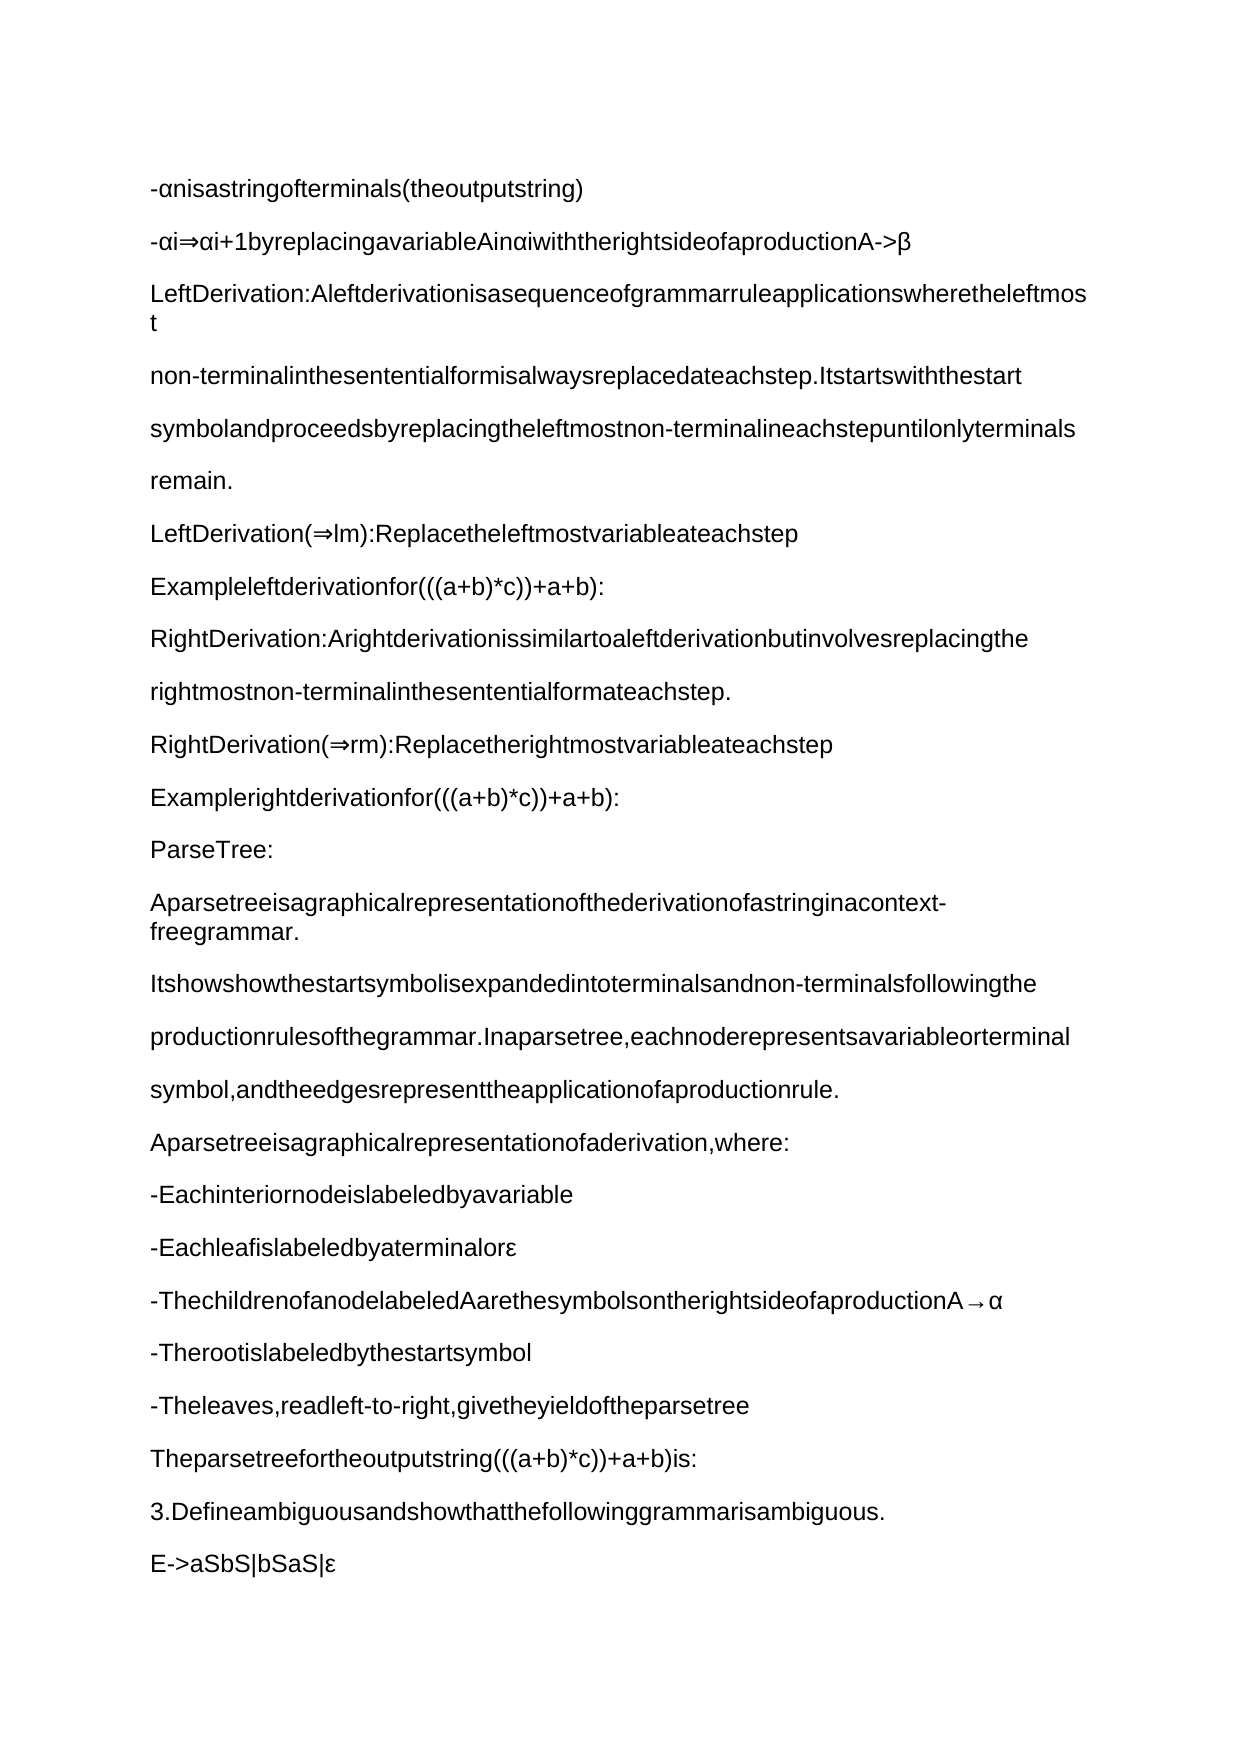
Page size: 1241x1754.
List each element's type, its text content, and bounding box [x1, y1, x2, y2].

text RightDerivation(⇒rm):Replacetherightmostvariableateachstep [150, 730, 1090, 758]
text Aparsetreeisagraphicalrepresentationofthederivationofastringinacontext-freegrammar. [150, 888, 1090, 945]
text symbol,andtheedgesrepresenttheapplicationofaproductionrule. [150, 1075, 1090, 1103]
text Examplerightderivationfor(((a+b)*c))+a+b): [150, 782, 1090, 811]
text E->aSbS|bSaS|ε [150, 1549, 1090, 1578]
text -Theleaves,readleft-to-right,givetheyieldoftheparsetree [150, 1391, 1090, 1420]
text -Eachleafislabeledbyaterminalorε [150, 1233, 1090, 1262]
text productionrulesofthegrammar.Inaparsetree,eachnoderepresentsavariableorterminal [150, 1022, 1090, 1051]
text -αnisastringofterminals(theoutputstring) [150, 174, 1090, 203]
text rightmostnon-terminalinthesententialformateachstep. [150, 677, 1090, 706]
text Itshowshowthestartsymbolisexpandedintoterminalsandnon-terminalsfollowingthe [150, 969, 1090, 998]
text Exampleleftderivationfor(((a+b)*c))+a+b): [150, 572, 1090, 600]
text Theparsetreefortheoutputstring(((a+b)*c))+a+b)is: [150, 1444, 1090, 1472]
text -Therootislabeledbythestartsymbol [150, 1338, 1090, 1367]
text symbolandproceedsbyreplacingtheleftmostnon-terminalineachstepuntilonlyterminals [150, 413, 1090, 442]
text -ThechildrenofanodelabeledAarethesymbolsontherightsideofaproductionA→α [150, 1286, 1090, 1314]
text LeftDerivation:Aleftderivationisasequenceofgrammarruleapplicationswheretheleftmost [150, 279, 1090, 337]
text non-terminalinthesententialformisalwaysreplacedateachstep.Itstartswiththestart [150, 361, 1090, 389]
text remain. [150, 466, 1090, 495]
text -αi⇒αi+1byreplacingavariableAinαiwiththerightsideofaproductionA->β [150, 227, 1090, 255]
text -Eachinteriornodeislabeledbyavariable [150, 1180, 1090, 1209]
text RightDerivation:Arightderivationissimilartoaleftderivationbutinvolvesreplacingthe [150, 624, 1090, 653]
text LeftDerivation(⇒lm):Replacetheleftmostvariableateachstep [150, 519, 1090, 548]
text 3.Defineambiguousandshowthatthefollowinggrammarisambiguous. [150, 1496, 1090, 1525]
text Aparsetreeisagraphicalrepresentationofaderivation,where: [150, 1127, 1090, 1156]
text ParseTree: [150, 835, 1090, 864]
